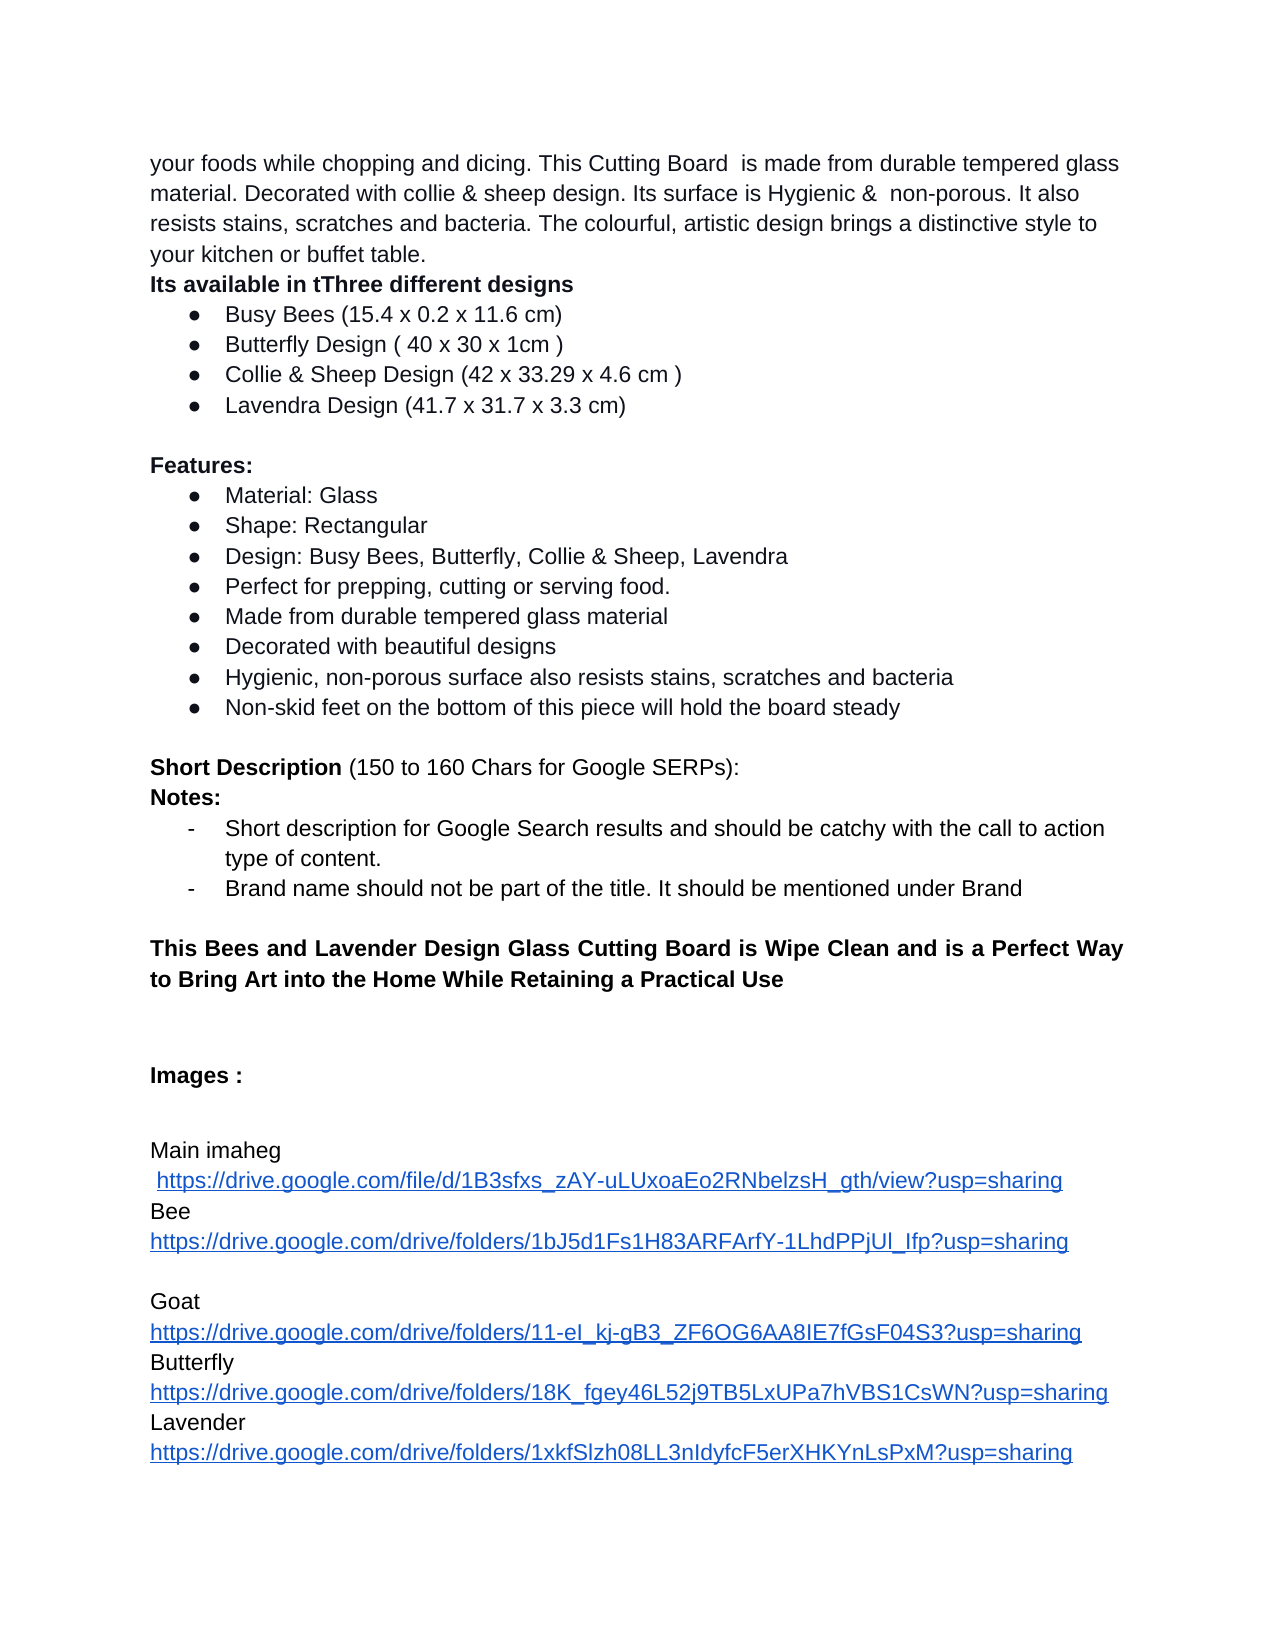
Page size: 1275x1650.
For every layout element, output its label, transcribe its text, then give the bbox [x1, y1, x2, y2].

text https://drive.google.com/drive/folders/1bJ5d1Fs1H83ARFArfY-1LhdPPjUl_Ifp?usp=sharing [150, 1228, 1125, 1254]
list Busy Bees (15.4 x 0.2 x 11.6 cm) [187, 301, 1125, 327]
text Its available in tThree different designs [150, 271, 1125, 297]
list Lavendra Design (‎41.7 x 31.7 x 3.3 cm) [187, 392, 1125, 418]
text Goat [150, 1288, 1125, 1315]
text https://drive.google.com/file/d/1B3sfxs_zAY-uLUxoaEo2RNbelzsH_gth/view?usp=sharing [150, 1167, 1125, 1194]
list Decorated with beautiful designs [187, 633, 1125, 660]
text This Bees and Lavender Design Glass Cutting Board is Wipe Clean and is a Perfect Way to Bring Art into the Home While Retaining a Practical Use [150, 935, 1125, 992]
list Short description for Google Search results and should be catchy with the call to action type of content. [187, 814, 1125, 871]
list Brand name should not be part of the title. It should be mentioned under Brand [187, 875, 1125, 901]
text Features: [150, 452, 1125, 478]
list Shape: Rectangular [187, 512, 1125, 539]
text https://drive.google.com/drive/folders/1xkfSlzh08LL3nIdyfcF5erXHKYnLsPxM?usp=sharing [150, 1439, 1125, 1466]
list Design: Busy Bees, Butterfly, Collie & Sheep, Lavendra [187, 543, 1125, 569]
text Images : [150, 1062, 1125, 1089]
list Collie & Sheep Design (42 x 33.29 x 4.6 cm ) [187, 361, 1125, 388]
text https://drive.google.com/drive/folders/18K_fgey46L52j9TB5LxUPa7hVBS1CsWN?usp=sharing [150, 1379, 1125, 1405]
text Butterfly [150, 1349, 1125, 1375]
list Made from durable tempered glass material [187, 603, 1125, 629]
list Non-skid feet on the bottom of this piece will hold the board steady [187, 694, 1125, 720]
list Perfect for prepping, cutting or serving food. [187, 573, 1125, 599]
list Butterfly Design ( 40 x 30 x 1cm ) [187, 331, 1125, 358]
text Bee [150, 1198, 1125, 1224]
list Material: Glass [187, 482, 1125, 509]
text Notes: [150, 784, 1125, 811]
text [150, 150, 1125, 267]
text Short Description (150 to 160 Chars for Google SERPs): [150, 754, 1125, 781]
list Hygienic, non-porous surface also resists stains, scratches and bacteria [187, 663, 1125, 690]
text Main imaheg [150, 1137, 1125, 1164]
text https://drive.google.com/drive/folders/11-eI_kj-gB3_ZF6OG6AA8IE7fGsF04S3?usp=sharing [150, 1318, 1125, 1345]
text Lavender [150, 1409, 1125, 1436]
